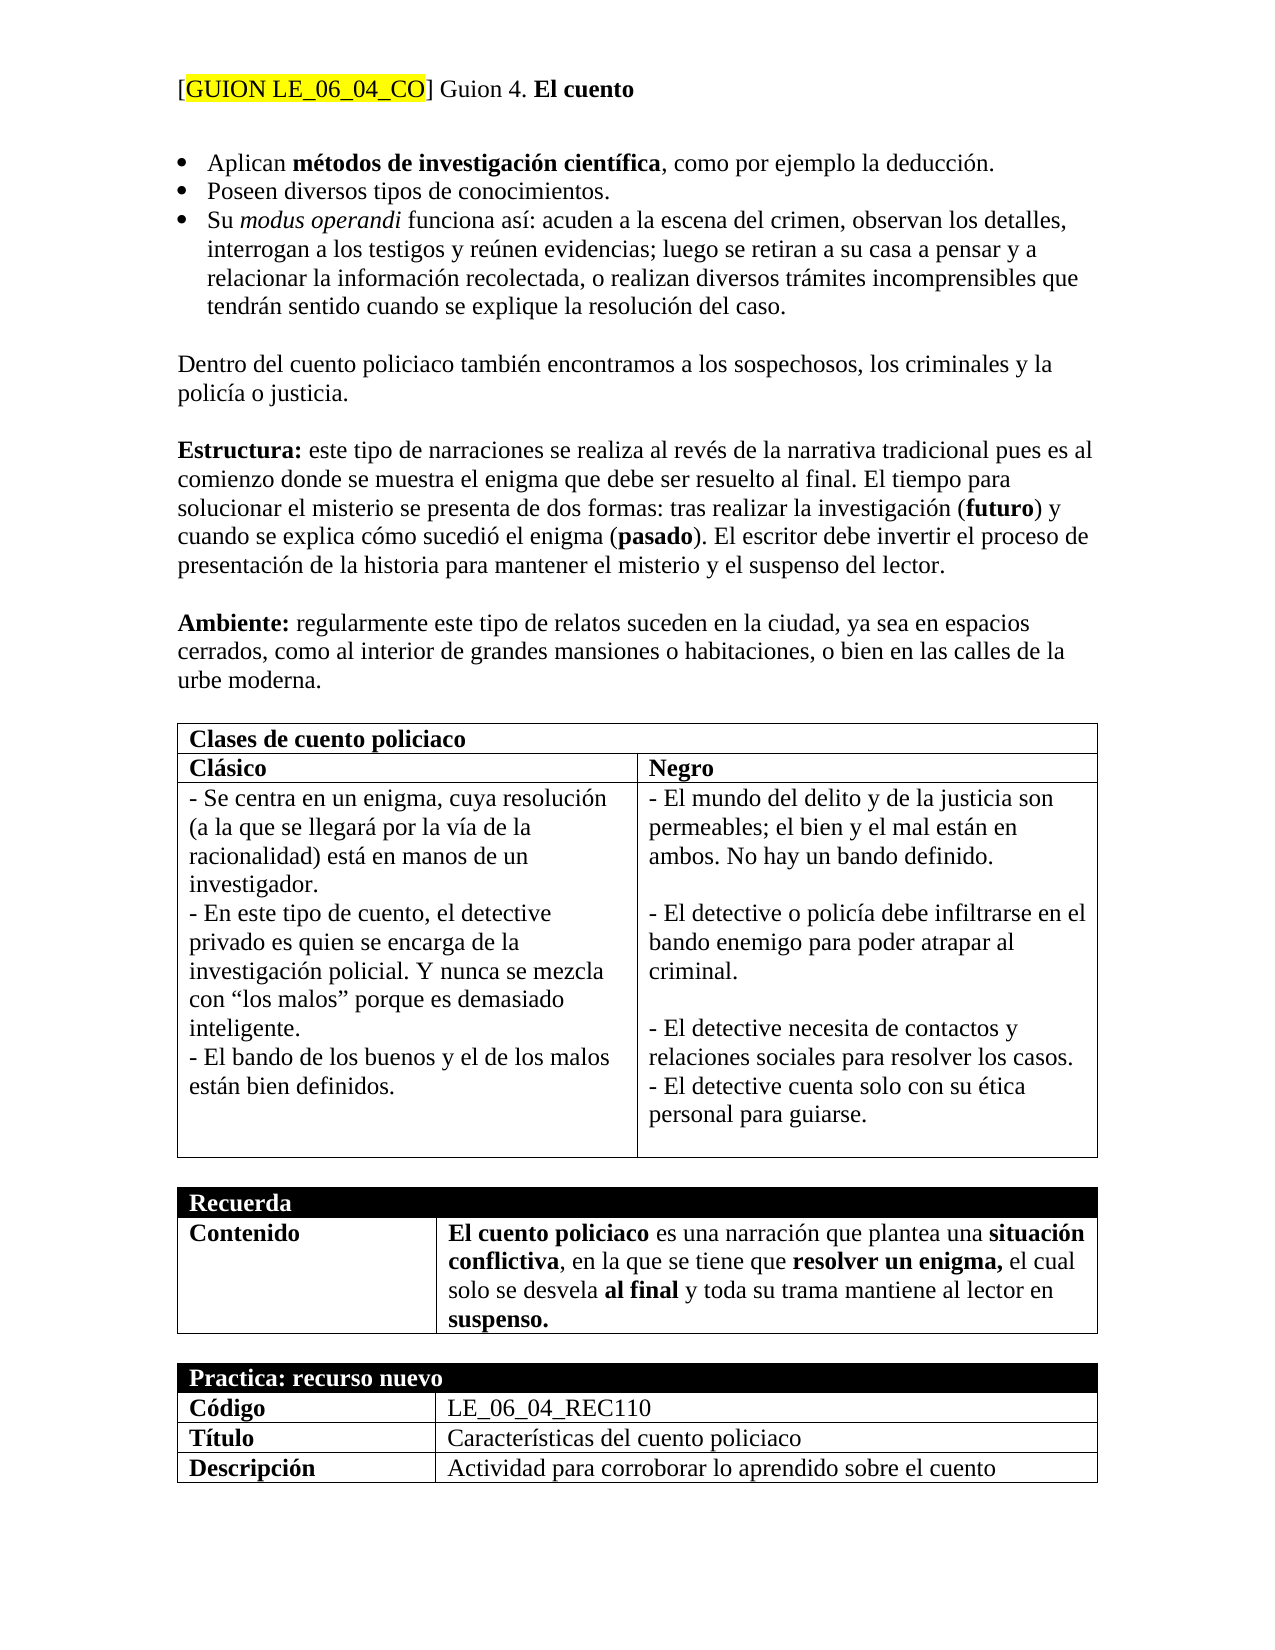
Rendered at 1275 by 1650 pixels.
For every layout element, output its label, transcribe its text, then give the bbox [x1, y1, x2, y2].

table_cell Título [178, 1423, 435, 1452]
table_header Recuerda [178, 1188, 1097, 1217]
table_header Clases de cuento policiaco [178, 724, 1097, 752]
table_cell Clásico [178, 754, 637, 782]
table_cell - El mundo del delito y de la justicia son permeables; el bien y el mal están en ambos. No hay un bando definido. - El detective o policía debe infiltrarse en el bando enemigo para poder atrapar al criminal. - El detective necesita de contactos y relaciones sociales para resolver los casos. - El detective cuenta solo con su ética personal para guiarse. [638, 783, 1097, 1157]
text Dentro del cuento policiaco también encontramos a los sospechosos, los criminales y la policía o justicia. [177, 349, 1098, 406]
table_cell Contenido [178, 1218, 436, 1333]
table_header Practica: recurso nuevo [178, 1364, 1097, 1392]
list Poseen diversos tipos de conocimientos. [177, 176, 1098, 205]
text Ambiente: regularmente este tipo de relatos suceden en la ciudad, ya sea en espacios cerrados, como al interior de grandes mansiones o habitaciones, o bien en las calles de la urbe moderna. [177, 608, 1098, 694]
list Su modus operandi funciona así: acuden a la escena del crimen, observan los detalles, interrogan a los testigos y reúnen evidencias; luego se retiran a su casa a pensar y a relacionar la información recolectada, o realizan diversos trámites incomprensibles que tendrán sentido cuando se explique la resolución del caso. [177, 205, 1098, 320]
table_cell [436, 1453, 1097, 1482]
list Aplican métodos de investigación científica, como por ejemplo la deducción. [177, 148, 1098, 176]
table_cell - Se centra en un enigma, cuya resolución (a la que se llegará por la vía de la racionalidad) está en manos de un investigador. - En este tipo de cuento, el detective privado es quien se encarga de la investigación policial. Y nunca se mezcla con “los malos” porque es demasiado inteligente. - El bando de los buenos y el de los malos están bien definidos. [178, 783, 637, 1157]
text Estructura: este tipo de narraciones se realiza al revés de la narrativa tradicional pues es al comienzo donde se muestra el enigma que debe ser resuelto al final. El tiempo para solucionar el misterio se presenta de dos formas: tras realizar la investigación (futuro) y cuando se explica cómo sucedió el enigma (pasado). El escritor debe invertir el proceso de presentación de la historia para mantener el misterio y el suspenso del lector. [177, 435, 1098, 579]
table_cell Descripción [178, 1453, 435, 1482]
table_cell Negro [638, 754, 1097, 782]
table_cell LE_06_04_REC110 [436, 1393, 1097, 1422]
table_cell El cuento policiaco es una narración que plantea una situación conflictiva, en la que se tiene que resolver un enigma, el cual solo se desvela al final y toda su trama mantiene al lector en suspenso. [437, 1218, 1097, 1333]
table_cell Características del cuento policiaco [436, 1423, 1097, 1452]
table_cell Código [178, 1393, 435, 1422]
